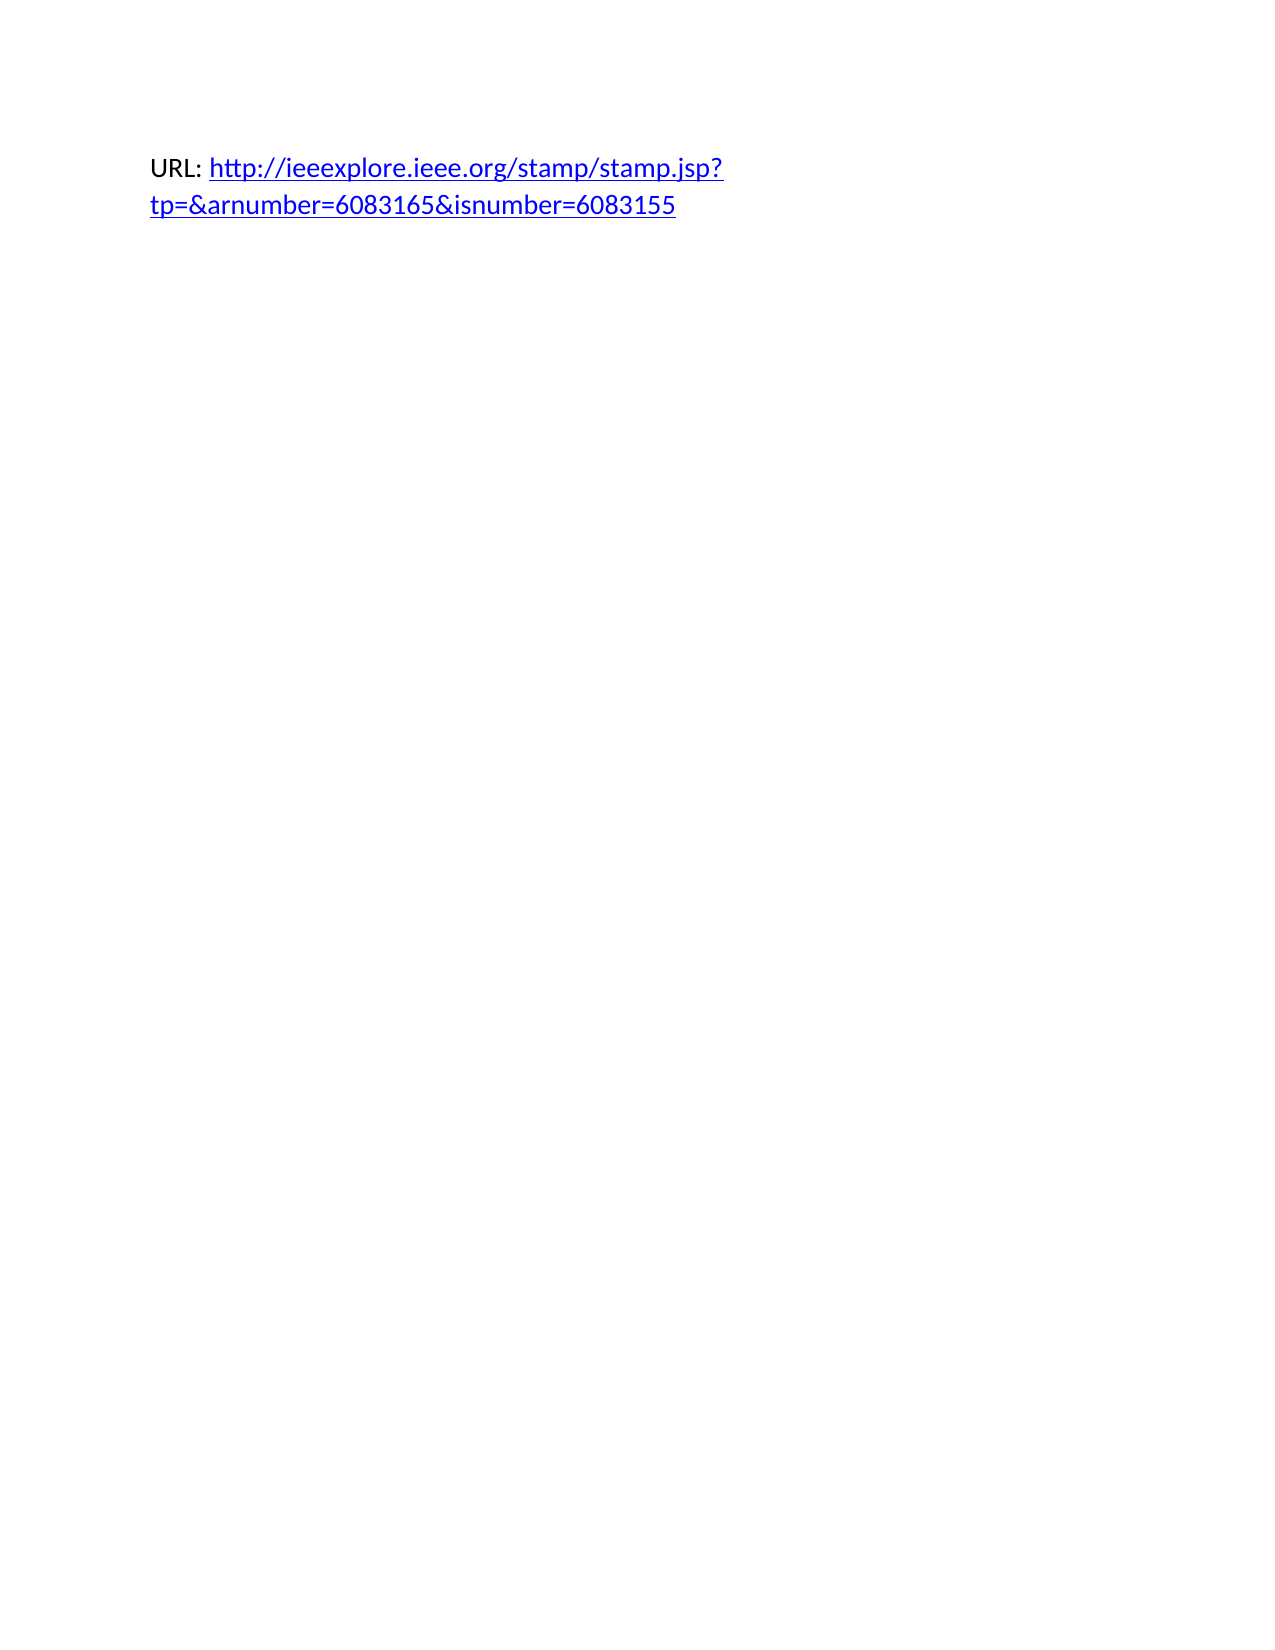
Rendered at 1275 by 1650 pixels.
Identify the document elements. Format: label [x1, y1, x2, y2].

text [150, 150, 1125, 221]
